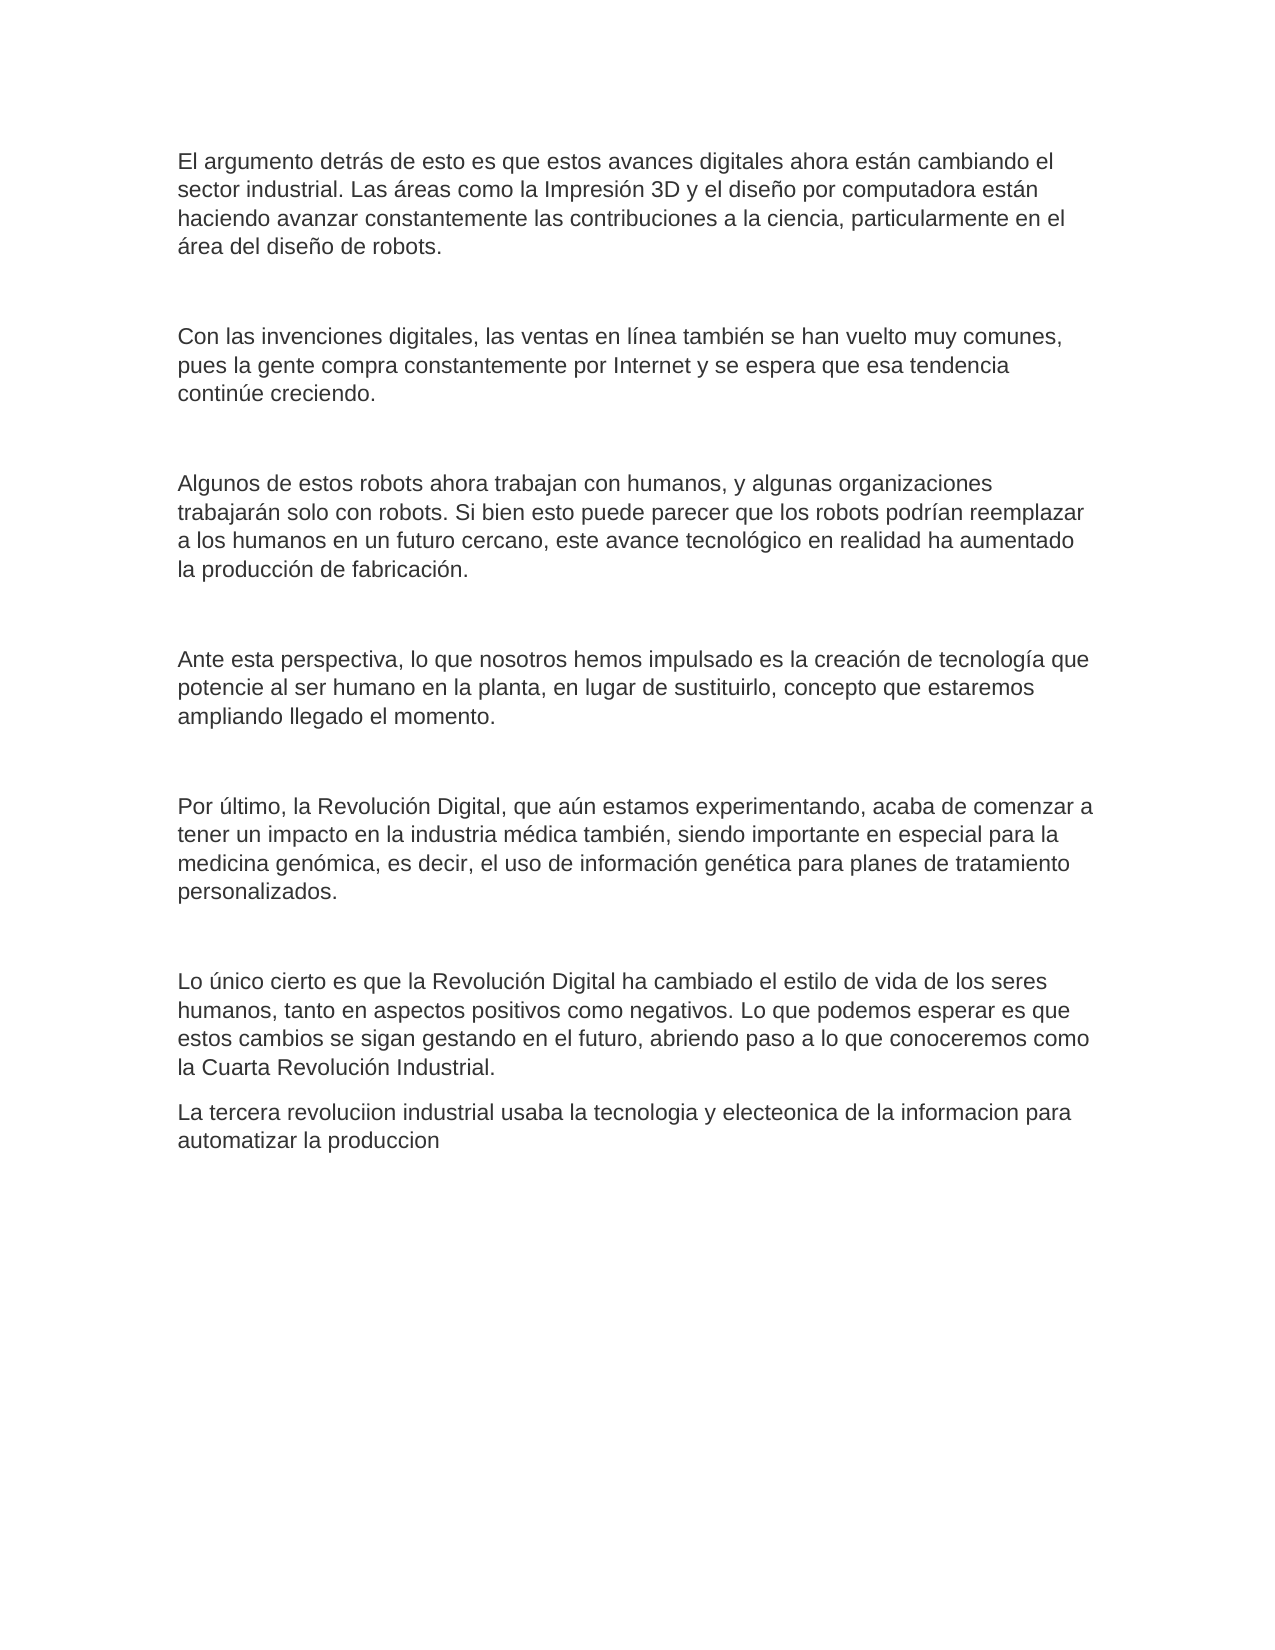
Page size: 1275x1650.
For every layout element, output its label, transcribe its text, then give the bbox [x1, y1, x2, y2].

text Algunos de estos robots ahora trabajan con humanos, y algunas organizaciones trabajarán solo con robots. Si bien esto puede parecer que los robots podrían reemplazar a los humanos en un futuro cercano, este avance tecnológico en realidad ha aumentado la producción de fabricación. [177, 470, 1098, 582]
text Por último, la Revolución Digital, que aún estamos experimentando, acaba de comenzar a tener un impacto en la industria médica también, siendo importante en especial para la medicina genómica, es decir, el uso de información genética para planes de tratamiento personalizados. [177, 793, 1098, 904]
text Lo único cierto es que la Revolución Digital ha cambiado el estilo de vida de los seres humanos, tanto en aspectos positivos como negativos. Lo que podemos esperar es que estos cambios se sigan gestando en el futuro, abriendo paso a lo que conoceremos como la Cuarta Revolución Industrial. [177, 968, 1098, 1080]
text La tercera revoluciion industrial usaba la tecnologia y electeonica de la informacion para automatizar la produccion [177, 1099, 1098, 1153]
text Ante esta perspectiva, lo que nosotros hemos impulsado es la creación de tecnología que potencie al ser humano en la planta, en lugar de sustituirlo, concepto que estaremos ampliando llegado el momento. [177, 646, 1098, 729]
text Con las invenciones digitales, las ventas en línea también se han vuelto muy comunes, pues la gente compra constantemente por Internet y se espera que esa tendencia continúe creciendo. [177, 323, 1098, 406]
text El argumento detrás de esto es que estos avances digitales ahora están cambiando el sector industrial. Las áreas como la Impresión 3D y el diseño por computadora están haciendo avanzar constantemente las contribuciones a la ciencia, particularmente en el área del diseño de robots. [177, 148, 1098, 259]
